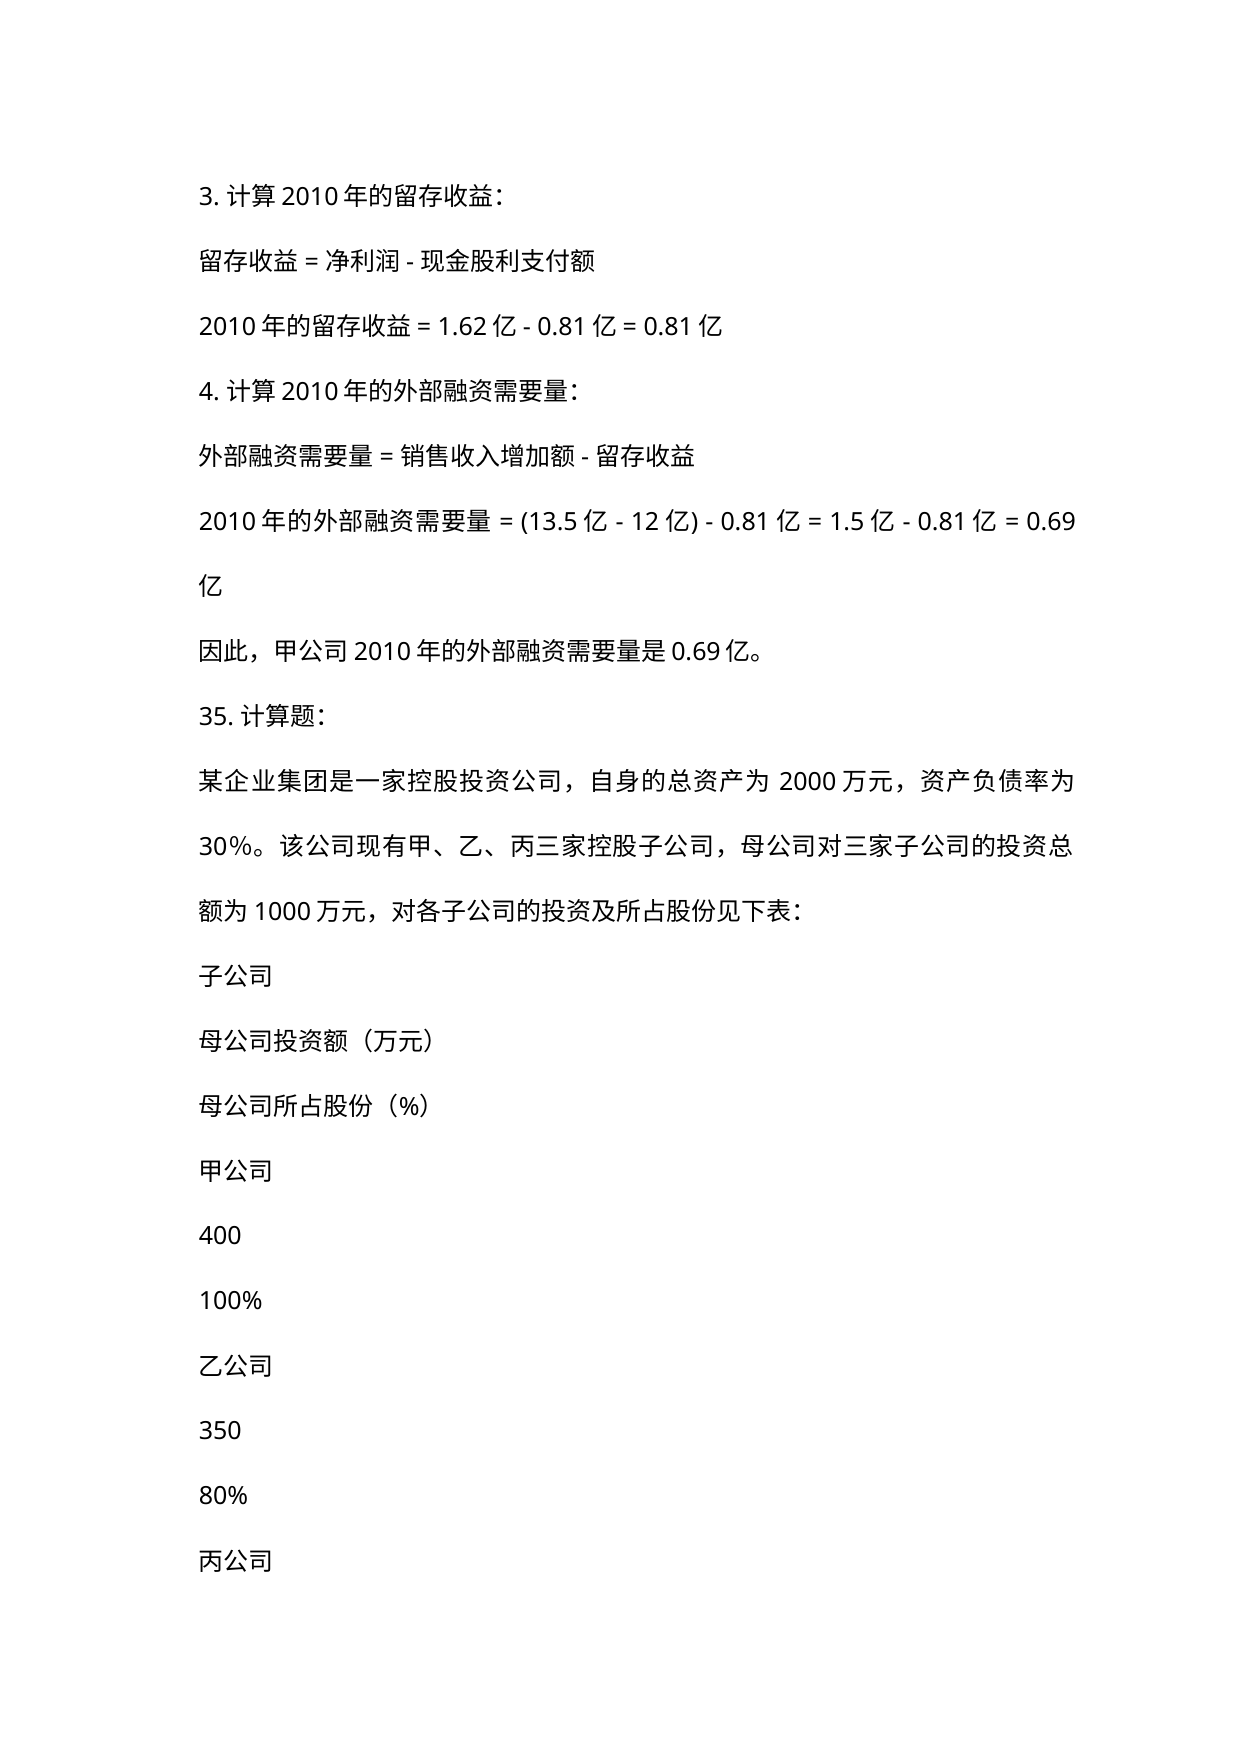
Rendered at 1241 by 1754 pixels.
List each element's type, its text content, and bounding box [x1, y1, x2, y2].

table_cell 子公司 [188, 942, 1087, 1007]
table_cell 某企业集团是一家控股投资公司，自身的总资产为2000万元，资产负债率为30％。该公司现有甲、乙、丙三家控股子公司，母公司对三家子公司的投资总额为1000万元，对各子公司的投资及所占股份见下表： [188, 747, 1087, 942]
table_cell 丙公司 [188, 1527, 1087, 1592]
table_cell 乙公司 [188, 1332, 1087, 1397]
table_cell 400 [188, 1202, 1087, 1267]
table_cell 350 [188, 1397, 1087, 1462]
table_cell 35. 计算题： [188, 682, 1087, 747]
table_cell 3. 计算2010年的留存收益： [188, 162, 1087, 227]
table_cell 100% [188, 1267, 1087, 1332]
table_cell 4. 计算2010年的外部融资需要量： [188, 357, 1087, 422]
table_cell 留存收益 = 净利润 - 现金股利支付额 [188, 227, 1087, 292]
table_cell 2010年的留存收益 = 1.62亿 - 0.81亿 = 0.81亿 [188, 292, 1087, 357]
table_cell 2010年的外部融资需要量 = (13.5亿 - 12亿) - 0.81亿 = 1.5亿 - 0.81亿 = 0.69亿 [188, 487, 1087, 617]
table_cell 外部融资需要量 = 销售收入增加额 - 留存收益 [188, 422, 1087, 487]
table_cell 因此，甲公司2010年的外部融资需要量是0.69亿。 [188, 617, 1087, 682]
table_cell 甲公司 [188, 1137, 1087, 1202]
table_cell 80% [188, 1462, 1087, 1527]
table_cell 母公司投资额（万元） [188, 1007, 1087, 1072]
table_cell 母公司所占股份（%） [188, 1072, 1087, 1137]
